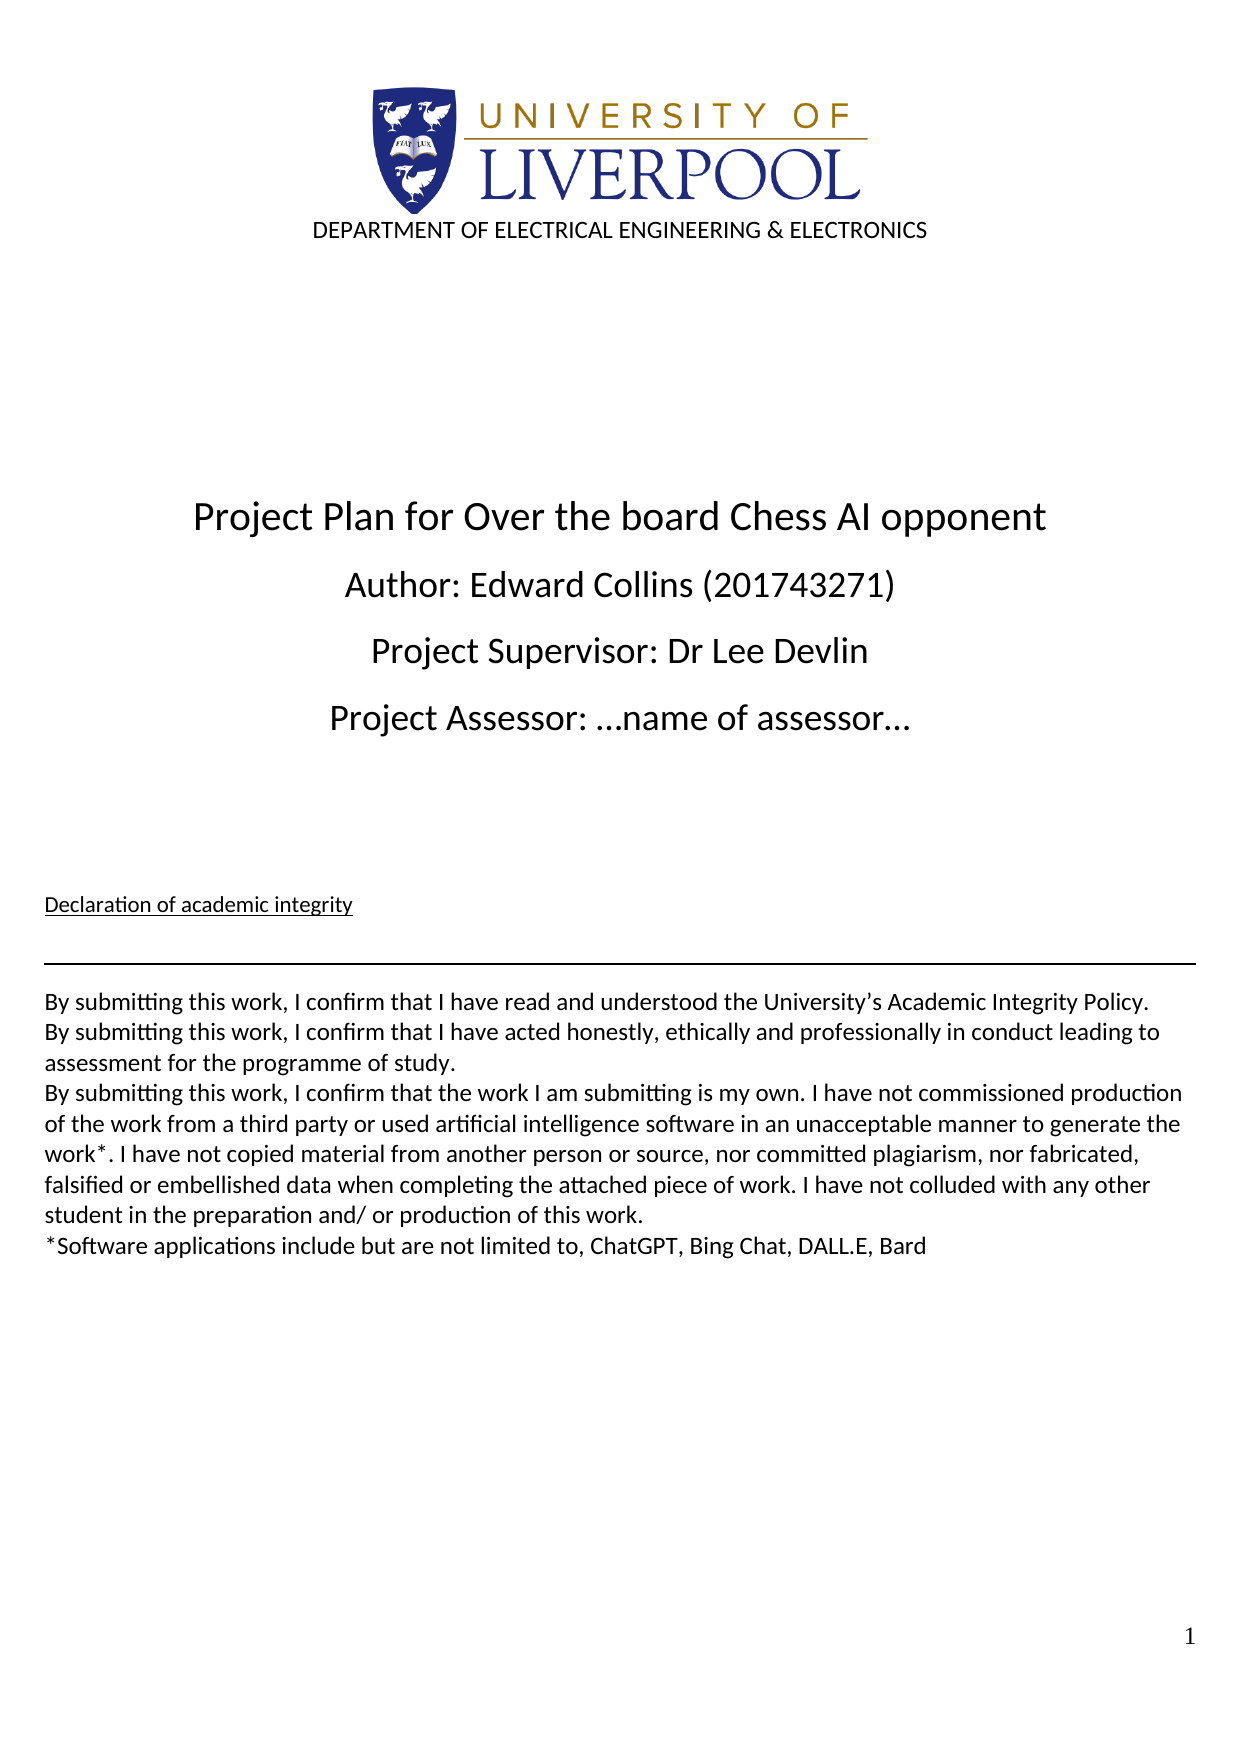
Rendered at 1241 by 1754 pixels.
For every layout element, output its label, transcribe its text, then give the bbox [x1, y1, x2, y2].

text Project Plan for Over the board Chess AI opponent [44, 490, 1196, 541]
text Project Supervisor: Dr Lee Devlin [44, 627, 1196, 673]
text DEPARTMENT OF ELECTRICAL ENGINEERING & ELECTRONICS [44, 214, 1196, 244]
text Author: Edward Collins (201743271) [44, 561, 1196, 607]
text Declaration of academic integrity [44, 891, 1196, 919]
text Project Assessor: …name of assessor… [44, 694, 1196, 739]
text By submitting this work, I confirm that I have read and understood the University’s Academic Integrity Policy. By submitting this work, I confirm that I have acted honestly, ethically and professionally in conduct leading to assessment for the programme of study. By submitting this work, I confirm that the work I am submitting is my own. I have not commissioned production of the work from a third party or used artificial intelligence software in an unacceptable manner to generate the work*. I have not copied material from another person or source, nor committed plagiarism, nor fabricated, falsified or embellished data when completing the attached piece of work. I have not colluded with any other student in the preparation and/ or production of this work. *Software applications include but are not limited to, ChatGPT, Bing Chat, DALL.E, Bard [44, 986, 1196, 1261]
